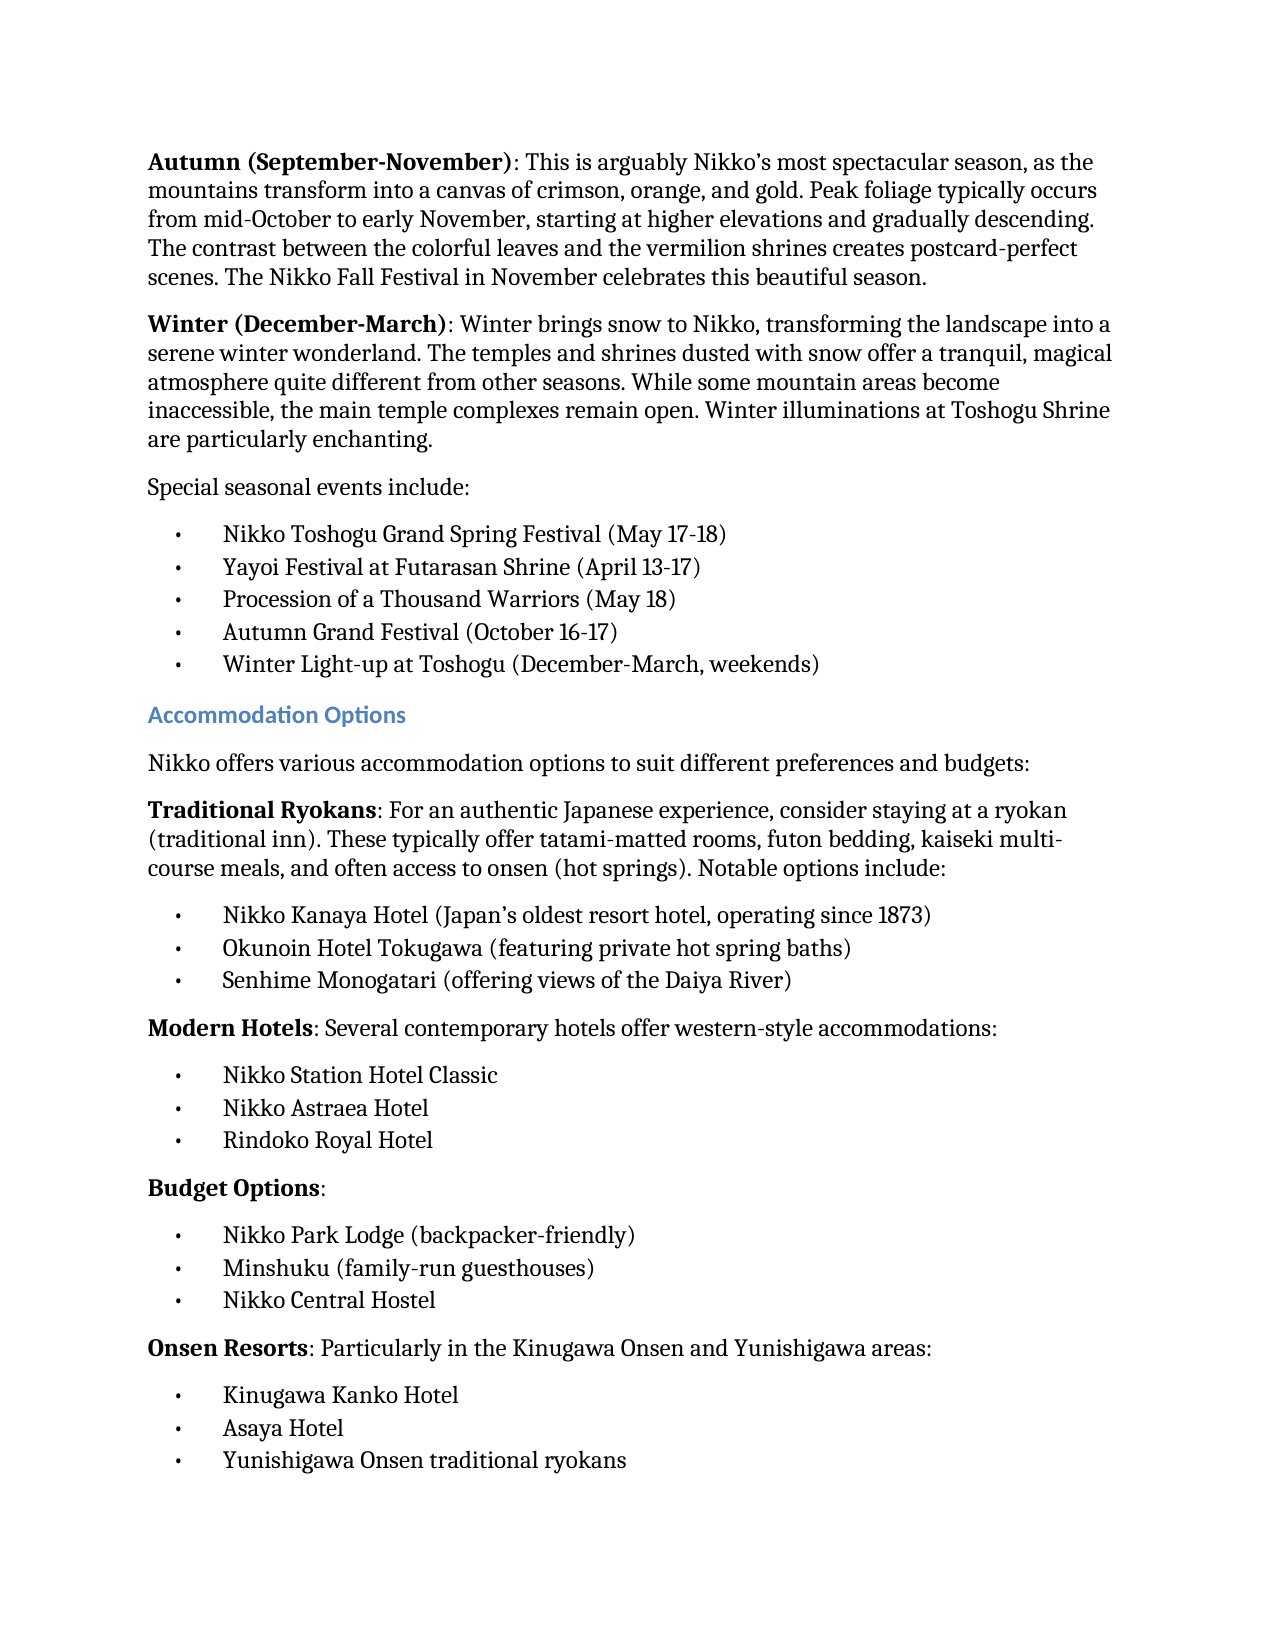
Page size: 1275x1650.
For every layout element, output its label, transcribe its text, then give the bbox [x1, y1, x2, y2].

list Asaya Hotel [173, 1414, 1127, 1443]
list Procession of a Thousand Warriors (May 18) [173, 585, 1127, 614]
list Rindoko Royal Hotel [173, 1126, 1127, 1155]
list Okunoin Hotel Tokugawa (featuring private hot spring baths) [173, 934, 1127, 963]
text Onsen Resorts: Particularly in the Kinugawa Onsen and Yunishigawa areas: [148, 1334, 1127, 1363]
list Yayoi Festival at Futarasan Shrine (April 13-17) [173, 553, 1127, 581]
text Budget Options: [148, 1174, 1127, 1203]
list Nikko Astraea Hotel [173, 1094, 1127, 1123]
subtitle Accommodation Options [148, 700, 1127, 730]
list Nikko Toshogu Grand Spring Festival (May 17-18) [173, 520, 1127, 549]
text Nikko offers various accommodation options to suit different preferences and budgets: [148, 749, 1127, 778]
list Senhime Monogatari (offering views of the Daiya River) [173, 966, 1127, 995]
text Modern Hotels: Several contemporary hotels offer western-style accommodations: [148, 1014, 1127, 1043]
list Nikko Central Hostel [173, 1286, 1127, 1315]
list Autumn Grand Festival (October 16-17) [173, 618, 1127, 646]
list Nikko Station Hotel Classic [173, 1061, 1127, 1090]
text Winter (December-March): Winter brings snow to Nikko, transforming the landscape into a serene winter wonderland. The temples and shrines dusted with snow offer a tranquil, magical atmosphere quite different from other seasons. While some mountain areas become inaccessible, the main temple complexes remain open. Winter illuminations at Toshogu Shrine are particularly enchanting. [148, 310, 1127, 454]
list Nikko Kanaya Hotel (Japan’s oldest resort hotel, operating since 1873) [173, 901, 1127, 930]
list Nikko Park Lodge (backpacker-friendly) [173, 1221, 1127, 1250]
list Minshuku (family-run guesthouses) [173, 1254, 1127, 1283]
text Traditional Ryokans: For an authentic Japanese experience, consider staying at a ryokan (traditional inn). These typically offer tatami-matted rooms, futon bedding, kaiseki multi-course meals, and often access to onsen (hot springs). Notable options include: [148, 796, 1127, 883]
list Kinugawa Kanko Hotel [173, 1381, 1127, 1410]
list Yunishigawa Onsen traditional ryokans [173, 1446, 1127, 1475]
text Special seasonal events include: [148, 473, 1127, 501]
list Winter Light-up at Toshogu (December-March, weekends) [173, 650, 1127, 679]
text Autumn (September-November): This is arguably Nikko’s most spectacular season, as the mountains transform into a canvas of crimson, orange, and gold. Peak foliage typically occurs from mid-October to early November, starting at higher elevations and gradually descending. The contrast between the colorful leaves and the vermilion shrines creates postcard-perfect scenes. The Nikko Fall Festival in November celebrates this beautiful season. [148, 148, 1127, 291]
